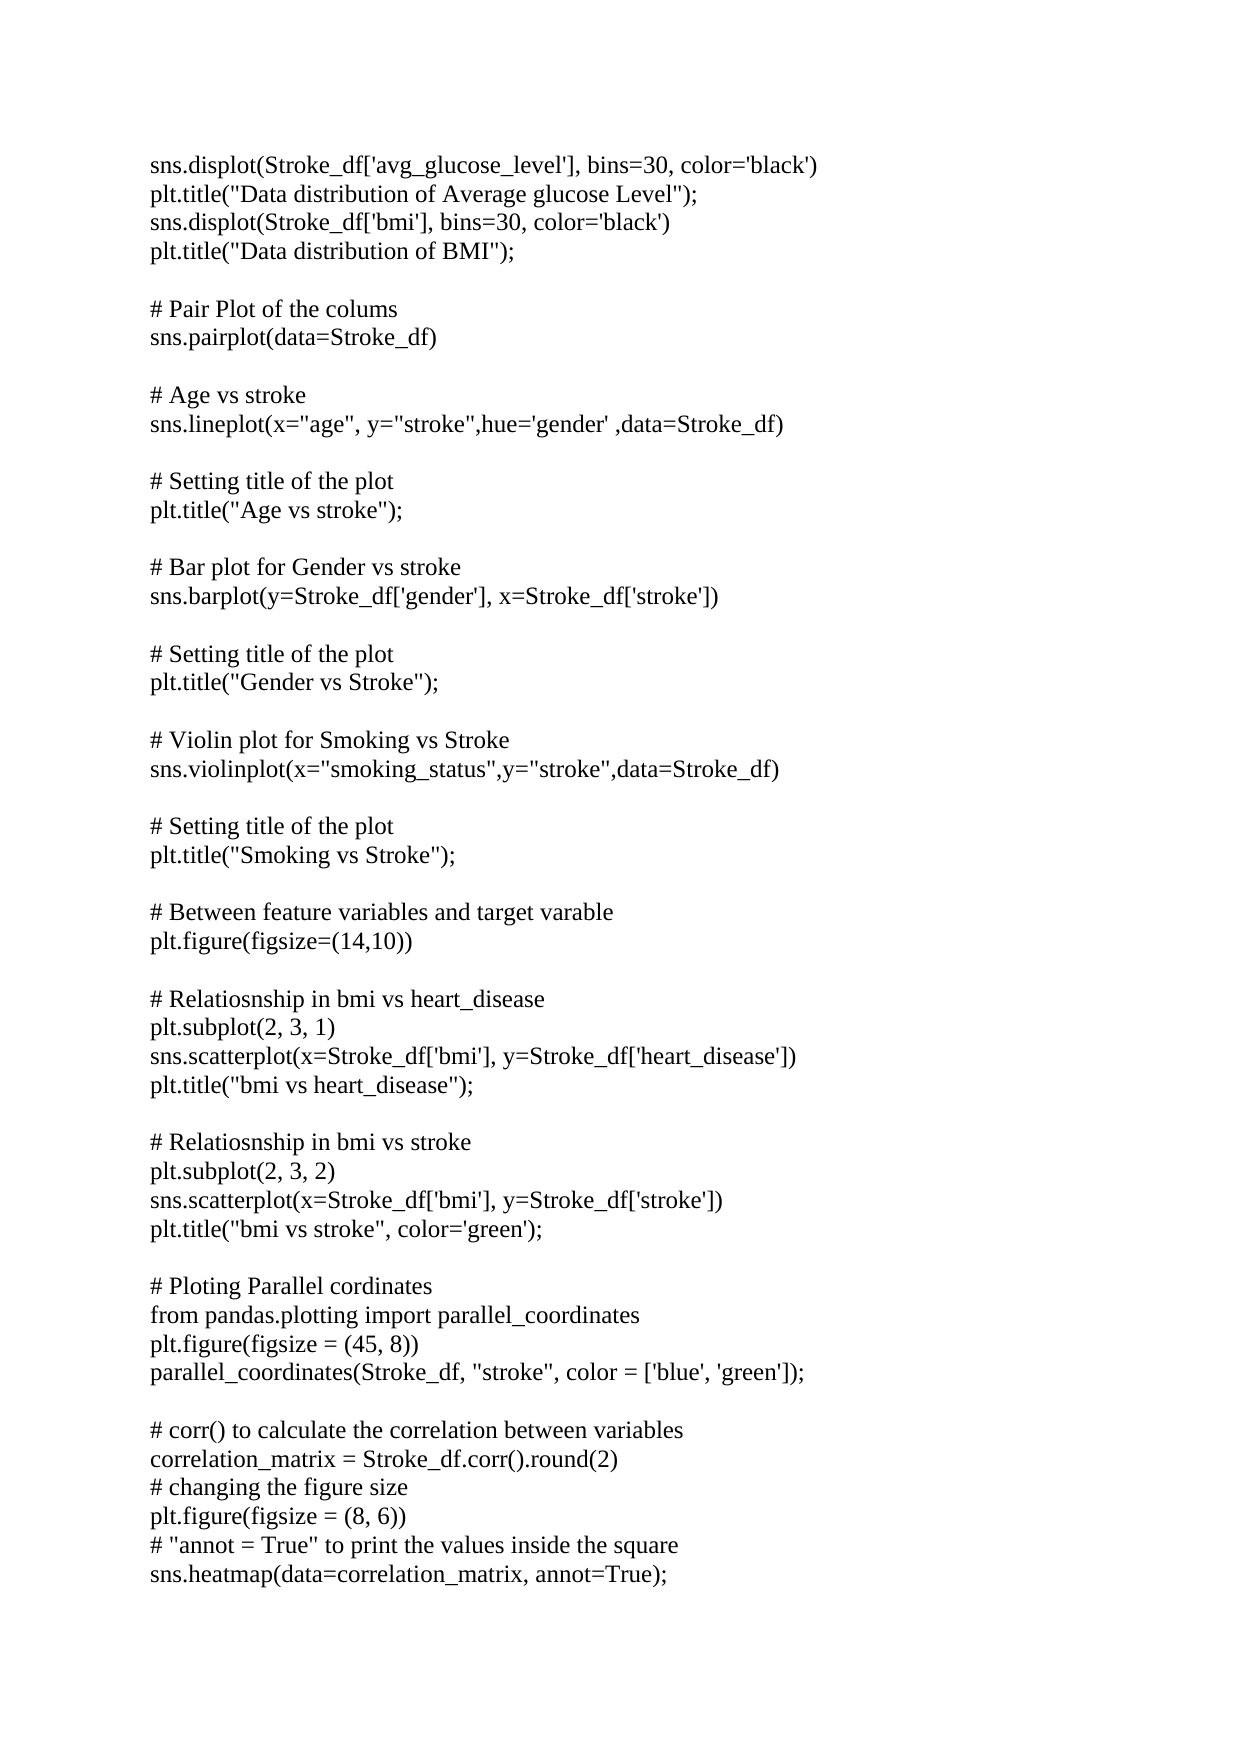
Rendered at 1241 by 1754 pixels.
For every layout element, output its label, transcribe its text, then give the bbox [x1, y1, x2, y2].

text # Bar plot for Gender vs stroke [150, 552, 1090, 581]
text plt.subplot(2, 3, 2) [150, 1156, 1090, 1185]
text # Ploting Parallel cordinates [150, 1271, 1090, 1300]
text plt.title("Smoking vs Stroke"); [150, 840, 1090, 869]
text # Setting title of the plot [150, 811, 1090, 840]
text plt.title("Data distribution of Average glucose Level"); [150, 179, 1090, 207]
text # corr() to calculate the correlation between variables [150, 1415, 1090, 1444]
text plt.figure(figsize = (8, 6)) [150, 1501, 1090, 1530]
text sns.scatterplot(x=Stroke_df['bmi'], y=Stroke_df['stroke']) [150, 1185, 1090, 1214]
text from pandas.plotting import parallel_coordinates [150, 1300, 1090, 1329]
text plt.figure(figsize=(14,10)) [150, 926, 1090, 955]
text plt.title("Data distribution of BMI"); [150, 236, 1090, 265]
text sns.pairplot(data=Stroke_df) [150, 322, 1090, 351]
text # Age vs stroke [150, 380, 1090, 409]
text sns.violinplot(x="smoking_status",y="stroke",data=Stroke_df) [150, 754, 1090, 782]
text sns.scatterplot(x=Stroke_df['bmi'], y=Stroke_df['heart_disease']) [150, 1041, 1090, 1070]
text parallel_coordinates(Stroke_df, "stroke", color = ['blue', 'green']); [150, 1357, 1090, 1386]
text # "annot = True" to print the values inside the square [150, 1530, 1090, 1559]
text plt.title("Gender vs Stroke"); [150, 667, 1090, 696]
text plt.title("bmi vs stroke", color='green'); [150, 1214, 1090, 1242]
text # Pair Plot of the colums [150, 294, 1090, 322]
text sns.displot(Stroke_df['avg_glucose_level'], bins=30, color='black') [150, 150, 1090, 179]
text sns.barplot(y=Stroke_df['gender'], x=Stroke_df['stroke']) [150, 581, 1090, 610]
text # Violin plot for Smoking vs Stroke [150, 725, 1090, 754]
text # Setting title of the plot [150, 466, 1090, 495]
text # Relatiosnship in bmi vs heart_disease [150, 984, 1090, 1012]
text plt.figure(figsize = (45, 8)) [150, 1329, 1090, 1357]
text plt.title("bmi vs heart_disease"); [150, 1070, 1090, 1099]
text # Between feature variables and target varable [150, 897, 1090, 926]
text plt.title("Age vs stroke"); [150, 495, 1090, 524]
text sns.heatmap(data=correlation_matrix, annot=True); [150, 1559, 1090, 1587]
text correlation_matrix = Stroke_df.corr().round(2) [150, 1444, 1090, 1472]
text plt.subplot(2, 3, 1) [150, 1012, 1090, 1041]
text # Relatiosnship in bmi vs stroke [150, 1127, 1090, 1156]
text # changing the figure size [150, 1472, 1090, 1501]
text sns.lineplot(x="age", y="stroke",hue='gender' ,data=Stroke_df) [150, 409, 1090, 437]
text # Setting title of the plot [150, 639, 1090, 667]
text sns.displot(Stroke_df['bmi'], bins=30, color='black') [150, 207, 1090, 236]
